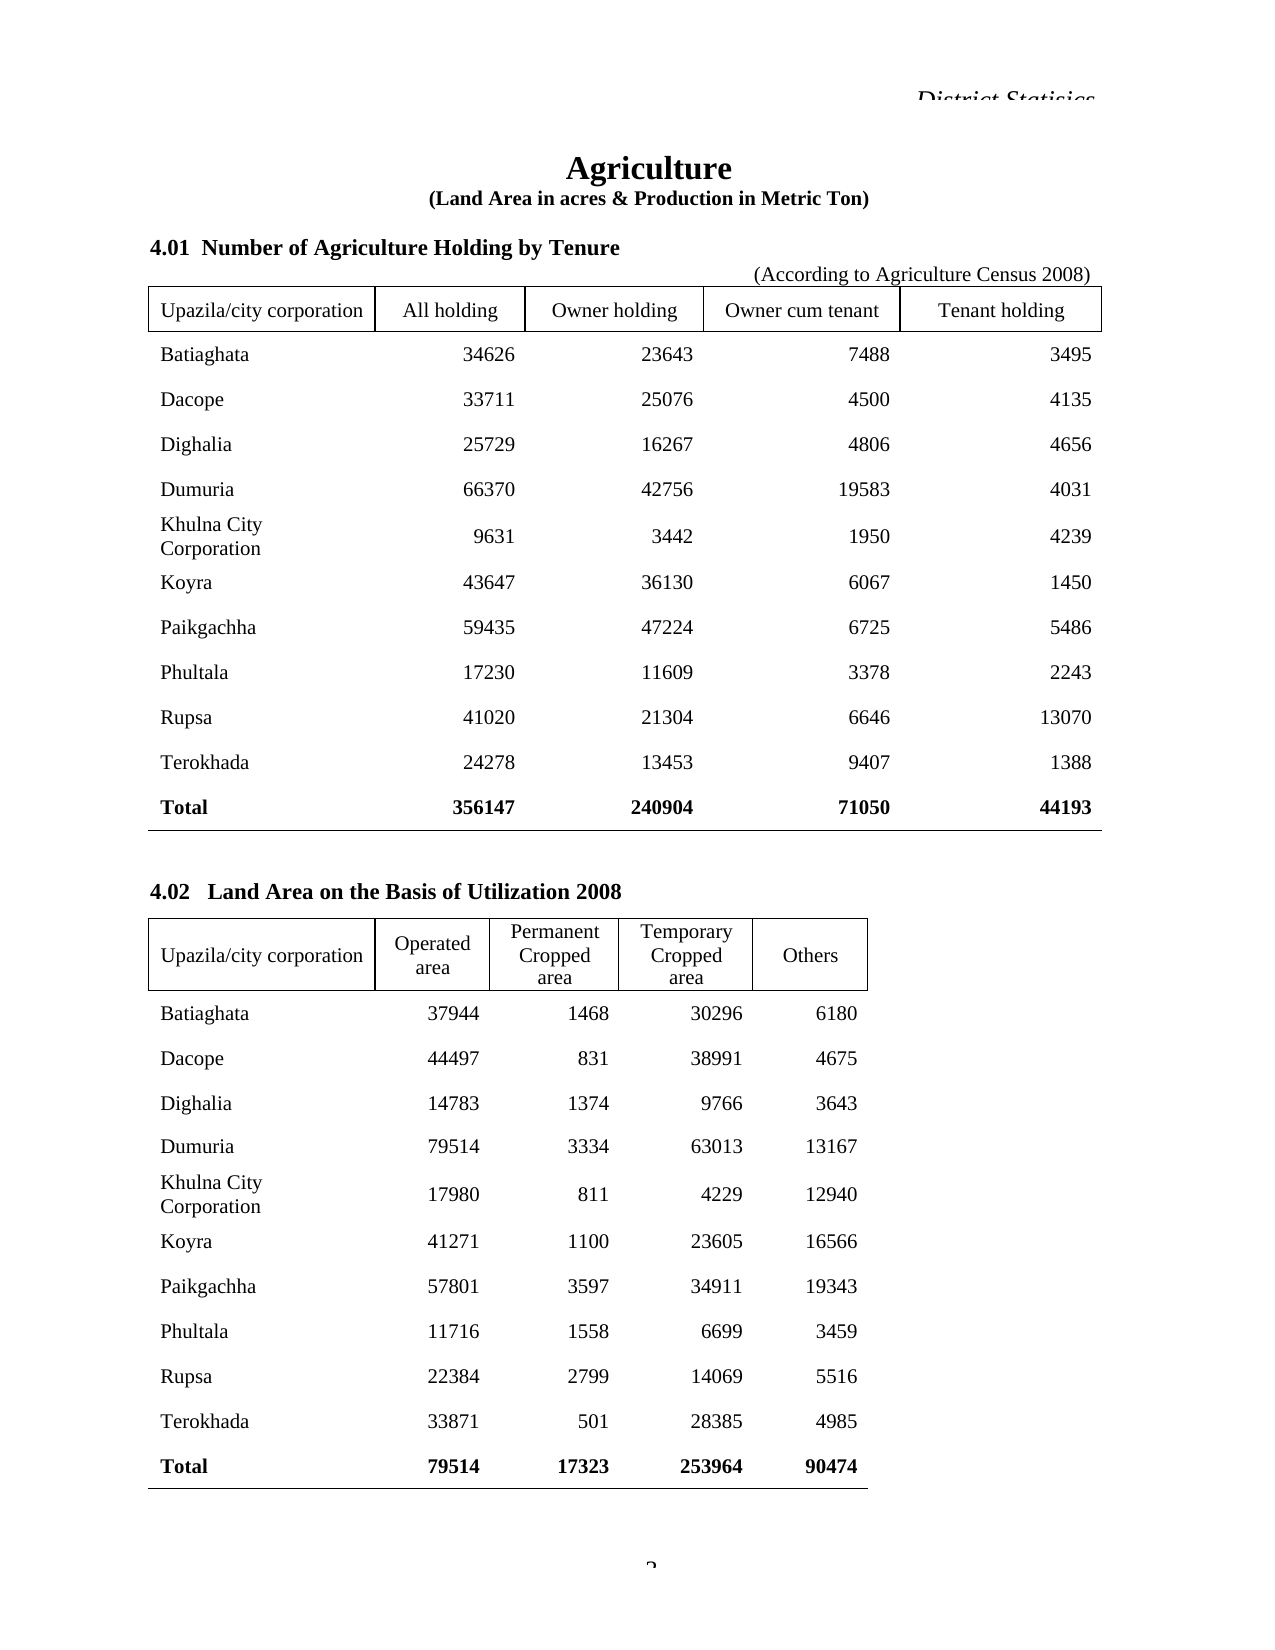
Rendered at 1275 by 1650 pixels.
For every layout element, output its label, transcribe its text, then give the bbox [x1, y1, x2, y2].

table_cell 41020 [357, 695, 572, 740]
table_cell 9407 [765, 740, 964, 785]
table_cell 3442 [572, 507, 765, 565]
table_cell 79514 [344, 1126, 518, 1160]
table_cell 38991 [644, 1036, 773, 1081]
table_cell 9631 [357, 507, 572, 565]
table_header Owner holding [526, 287, 703, 331]
table_cell Paikgachha [148, 605, 357, 650]
table_cell 356147 [357, 785, 572, 830]
table_header Upazila/city corporation [149, 287, 374, 331]
table_cell 41271 [344, 1224, 518, 1263]
table_cell 14783 [344, 1081, 518, 1126]
table_header 1468 [518, 1002, 644, 1036]
table_cell 47224 [572, 605, 765, 650]
table_cell 13070 [964, 695, 1102, 740]
table_cell 1450 [964, 565, 1102, 605]
list Land Area on the Basis of Utilization 2008 [150, 878, 1167, 904]
table_cell Koyra [148, 565, 357, 605]
table_header 3495 [964, 343, 1102, 377]
table_cell Rupsa [148, 695, 357, 740]
table_cell 25729 [357, 422, 572, 467]
table_cell 4500 [765, 377, 964, 422]
table_cell 3597 [518, 1264, 644, 1308]
table_cell Phultala [148, 1309, 344, 1353]
table_header All holding [376, 287, 524, 331]
table_cell 16566 [774, 1224, 868, 1263]
table_cell 4239 [964, 507, 1102, 565]
table_cell Khulna City Corporation [148, 507, 357, 565]
table_cell 1950 [765, 507, 964, 565]
text (According to Agriculture Census 2008) [754, 262, 1167, 286]
table_cell 57801 [344, 1264, 518, 1308]
table_cell 240904 [572, 785, 765, 830]
table_cell 44497 [344, 1036, 518, 1081]
table_header Owner cum tenant [704, 287, 899, 331]
table_cell 22384 [344, 1354, 518, 1398]
table_cell 4135 [964, 377, 1102, 422]
table_cell 42756 [572, 467, 765, 507]
table_cell 4229 [644, 1160, 773, 1224]
table_cell Dacope [148, 377, 357, 422]
table_cell 4806 [765, 422, 964, 467]
list Number of Agriculture Holding by Tenure [150, 234, 1167, 261]
table_cell 44193 [964, 785, 1102, 830]
table_cell 12940 [774, 1160, 868, 1224]
table_cell 19583 [765, 467, 964, 507]
table_cell 71050 [765, 785, 964, 830]
table_cell 3643 [774, 1081, 868, 1126]
table_cell 1374 [518, 1081, 644, 1126]
text (Land Area in acres & Production in Metric Ton) [135, 186, 1162, 210]
table_cell 6646 [765, 695, 964, 740]
table_header Upazila/city corporation [149, 919, 374, 989]
table_cell 4656 [964, 422, 1102, 467]
table_cell 63013 [644, 1126, 773, 1160]
table_header 37944 [344, 1002, 518, 1036]
table_cell 1558 [518, 1309, 644, 1353]
table_cell 19343 [774, 1264, 868, 1308]
table_cell 28385 [644, 1399, 773, 1443]
table_cell 6699 [644, 1309, 773, 1353]
table_cell 11716 [344, 1309, 518, 1353]
table_cell 90474 [774, 1444, 868, 1488]
table_cell 4031 [964, 467, 1102, 507]
table_cell 24278 [357, 740, 572, 785]
table_header 7488 [765, 343, 964, 377]
table_header Batiaghata [148, 343, 357, 377]
table_cell 25076 [572, 377, 765, 422]
table_cell 13167 [774, 1126, 868, 1160]
table_header Batiaghata [148, 1002, 344, 1036]
table_cell Dighalia [148, 422, 357, 467]
table_cell 5516 [774, 1354, 868, 1398]
table_cell Terokhada [148, 740, 357, 785]
table_cell Khulna City Corporation [148, 1160, 344, 1224]
table_cell 36130 [572, 565, 765, 605]
table_cell 66370 [357, 467, 572, 507]
table_cell 4675 [774, 1036, 868, 1081]
table_cell Koyra [148, 1224, 344, 1263]
table_cell 1100 [518, 1224, 644, 1263]
table_cell 9766 [644, 1081, 773, 1126]
table_cell 253964 [644, 1444, 773, 1488]
table_cell 14069 [644, 1354, 773, 1398]
table_header 34626 [357, 343, 572, 377]
table_cell 16267 [572, 422, 765, 467]
table_cell 811 [518, 1160, 644, 1224]
table_cell 3459 [774, 1309, 868, 1353]
table_cell Dighalia [148, 1081, 344, 1126]
table_cell Rupsa [148, 1354, 344, 1398]
table_cell Dacope [148, 1036, 344, 1081]
table_cell 501 [518, 1399, 644, 1443]
table_cell 23605 [644, 1224, 773, 1263]
table_cell 4985 [774, 1399, 868, 1443]
table_cell 5486 [964, 605, 1102, 650]
table_cell 79514 [344, 1444, 518, 1488]
table_cell 3334 [518, 1126, 644, 1160]
table_cell 2243 [964, 650, 1102, 695]
table_header Permanent Cropped area [490, 919, 618, 989]
table_cell 17980 [344, 1160, 518, 1224]
table_cell 11609 [572, 650, 765, 695]
table_cell 33711 [357, 377, 572, 422]
table_cell 34911 [644, 1264, 773, 1308]
table_cell 6725 [765, 605, 964, 650]
table_cell 3378 [765, 650, 964, 695]
text Agriculture [135, 148, 1162, 186]
table_cell 33871 [344, 1399, 518, 1443]
table_cell Dumuria [148, 467, 357, 507]
table_cell 59435 [357, 605, 572, 650]
table_cell 6067 [765, 565, 964, 605]
table_cell Total [148, 785, 357, 830]
table_header 23643 [572, 343, 765, 377]
table_header Operated area [376, 919, 489, 989]
table_cell 1388 [964, 740, 1102, 785]
table_cell 13453 [572, 740, 765, 785]
table_header Others [753, 919, 867, 989]
table_cell 2799 [518, 1354, 644, 1398]
table_cell 17323 [518, 1444, 644, 1488]
table_cell Dumuria [148, 1126, 344, 1160]
table_cell 21304 [572, 695, 765, 740]
table_cell Phultala [148, 650, 357, 695]
table_cell Terokhada [148, 1399, 344, 1443]
table_header Tenant holding [901, 287, 1101, 331]
table_header Temporary Cropped area [619, 919, 752, 989]
table_cell 17230 [357, 650, 572, 695]
table_header 6180 [774, 1002, 868, 1036]
table_cell Total [148, 1444, 344, 1488]
table_cell Paikgachha [148, 1264, 344, 1308]
table_header 30296 [644, 1002, 773, 1036]
table_cell 831 [518, 1036, 644, 1081]
table_cell 43647 [357, 565, 572, 605]
